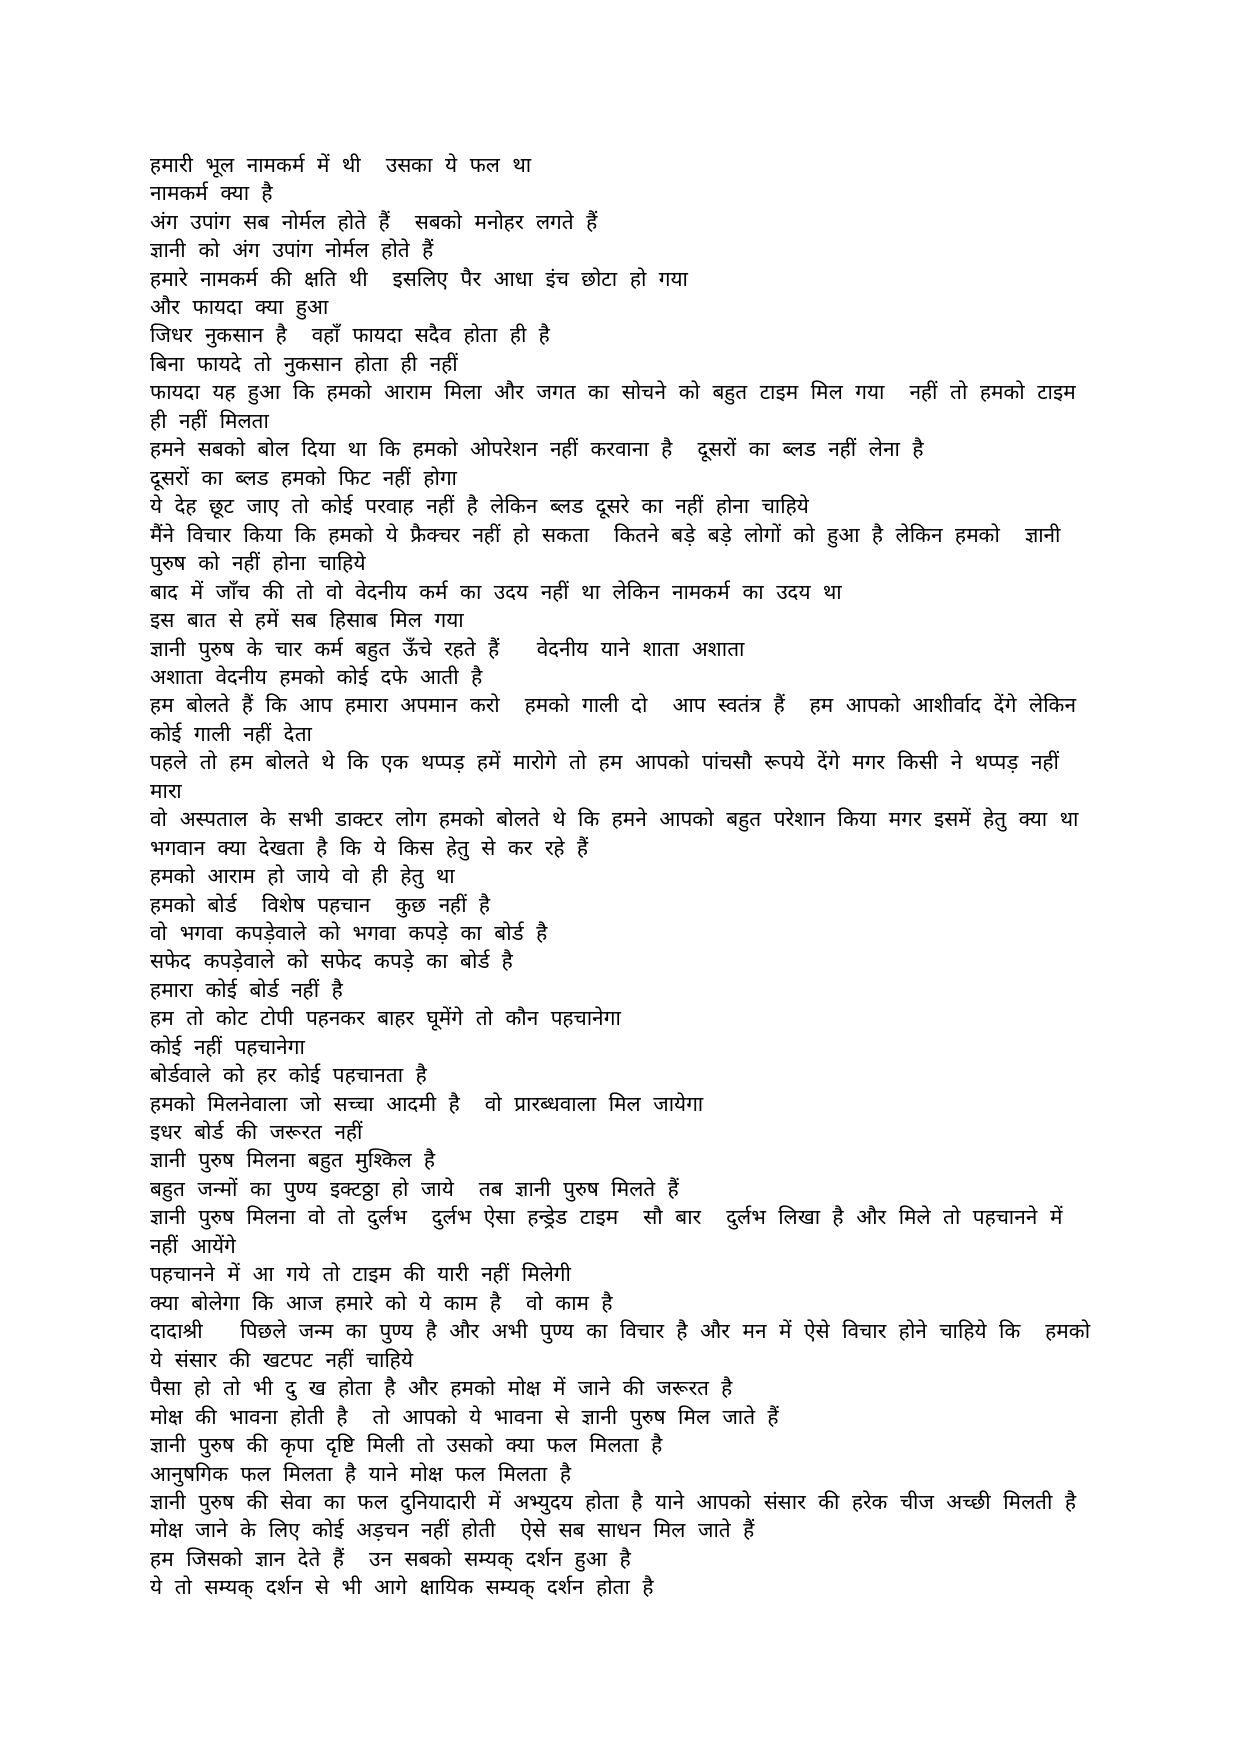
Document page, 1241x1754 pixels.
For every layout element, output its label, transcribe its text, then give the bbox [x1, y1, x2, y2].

text ये तो सम्यक् दर्शन से भी आगे क्षायिक सम्यक् दर्शन होता है [150, 1572, 1090, 1601]
text नामकर्म क्या है [150, 178, 1090, 207]
text ज्ञानी पुरुष की कृपा दृष्टि मिली तो उसको क्या फल मिलता है [150, 1430, 1090, 1459]
text ज्ञानी पुरुष की सेवा का फल दुनियादारी में अभ्युदय होता है याने आपको संसार की हरेक चीज अच्छी मिलती है [150, 1487, 1090, 1516]
text इस बात से हमें सब हिसाब मिल गया [150, 605, 1090, 634]
text ज्ञानी पुरुष मिलना वो तो दुर्लभ दुर्लभ ऐसा हन्ड्रेड टाइम सौ बार दुर्लभ लिखा है और मिले तो पहचानने में नहीं आयेंगे [150, 1202, 1090, 1259]
text अशाता वेदनीय हमको कोई दफे आती है [150, 662, 1090, 691]
text इधर बोर्ड की जरूरत नहीं [150, 1117, 1090, 1146]
text बोर्डवाले को हर कोई पहचानता है [150, 1060, 1090, 1089]
text पहले तो हम बोलते थे कि एक थप्पड़ हमें मारोगे तो हम आपको पांचसौ रूपये देंगे मगर किसी ने थप्पड़ नहीं मारा [150, 747, 1090, 804]
text मोक्ष जाने के लिए कोई अड़चन नहीं होती ऐसे सब साधन मिल जाते हैं [150, 1516, 1090, 1544]
text हमको बोर्ड विशेष पहचान कुछ नहीं है [150, 890, 1090, 918]
text वो भगवा कपड़ेवाले को भगवा कपड़े का बोर्ड है [150, 918, 1090, 947]
text हमने सबको बोल दिया था कि हमको ओपरेशन नहीं करवाना है दूसरों का ब्लड नहीं लेना है [150, 434, 1090, 463]
text हम तो कोट टोपी पहनकर बाहर घूमेंगे तो कौन पहचानेगा [150, 1003, 1090, 1032]
text ज्ञानी को अंग उपांग नोर्मल होते हैं [150, 235, 1090, 264]
text बिना फायदे तो नुकसान होता ही नहीं [150, 349, 1090, 377]
text हम बोलते हैं कि आप हमारा अपमान करो हमको गाली दो आप स्वतंत्र हैं हम आपको आशीर्वाद देंगे लेकिन कोई गाली नहीं देता [150, 691, 1090, 747]
text हमारी भूल नामकर्म में थी उसका ये फल था [150, 150, 1090, 178]
text दादाश्री पिछले जन्म का पुण्य है और अभी पुण्य का विचार है और मन में ऐसे विचार होने चाहिये कि हमको ये संसार की खटपट नहीं चाहिये [150, 1316, 1090, 1373]
text जिधर नुकसान है वहाँ फायदा सदैव होता ही है [150, 321, 1090, 349]
text ये देह छूट जाए तो कोई परवाह नहीं है लेकिन ब्लड दूसरे का नहीं होना चाहिये [150, 491, 1090, 520]
text मोक्ष की भावना होती है तो आपको ये भावना से ज्ञानी पुरुष मिल जाते हैं [150, 1402, 1090, 1430]
text पहचानने में आ गये तो टाइम की यारी नहीं मिलेगी [150, 1259, 1090, 1288]
text ज्ञानी पुरुष मिलना बहुत मुश्किल है [150, 1146, 1090, 1174]
text हम जिसको ज्ञान देते हैं उन सबको सम्यक् दर्शन हुआ है [150, 1544, 1090, 1572]
text हमारे नामकर्म की क्षति थी इसलिए पैर आधा इंच छोटा हो गया [150, 264, 1090, 292]
text हमको मिलनेवाला जो सच्चा आदमी है वो प्रारब्धवाला मिल जायेगा [150, 1089, 1090, 1117]
text हमारा कोई बोर्ड नहीं है [150, 975, 1090, 1003]
text कोई नहीं पहचानेगा [150, 1032, 1090, 1060]
text सफेद कपड़ेवाले को सफेद कपड़े का बोर्ड है [150, 947, 1090, 975]
text हमको आराम हो जाये वो ही हेतु था [150, 861, 1090, 890]
text फायदा यह हुआ कि हमको आराम मिला और जगत का सोचने को बहुत टाइम मिल गया नहीं तो हमको टाइम ही नहीं मिलता [150, 377, 1090, 434]
text क्या बोलेगा कि आज हमारे को ये काम है वो काम है [150, 1288, 1090, 1316]
text बहुत जन्मों का पुण्य इक्टठ्ठा हो जाये तब ज्ञानी पुरुष मिलते हैं [150, 1174, 1090, 1202]
text अंग उपांग सब नोर्मल होते हैं सबको मनोहर लगते हैं [150, 207, 1090, 235]
text बाद में जाँच की तो वो वेदनीय कर्म का उदय नहीं था लेकिन नामकर्म का उदय था [150, 577, 1090, 605]
text ज्ञानी पुरुष के चार कर्म बहुत ऊँचे रहते हैं वेदनीय याने शाता अशाता [150, 634, 1090, 662]
text भगवान क्या देखता है कि ये किस हेतु से कर रहे हैं [150, 833, 1090, 861]
text और फायदा क्या हुआ [150, 292, 1090, 321]
text पैसा हो तो भी दु ख होता है और हमको मोक्ष में जाने की जरूरत है [150, 1373, 1090, 1402]
text दूसरों का ब्लड हमको फिट नहीं होगा [150, 463, 1090, 491]
text वो अस्पताल के सभी डाक्टर लोग हमको बोलते थे कि हमने आपको बहुत परेशान किया मगर इसमें हेतु क्या था [150, 804, 1090, 833]
text आनुषगिक फल मिलता है याने मोक्ष फल मिलता है [150, 1459, 1090, 1487]
text मैंने विचार किया कि हमको ये फ्रैक्चर नहीं हो सकता कितने बड़े बड़े लोगों को हुआ है लेकिन हमको ज्ञानी पुरुष को नहीं होना चाहिये [150, 520, 1090, 577]
